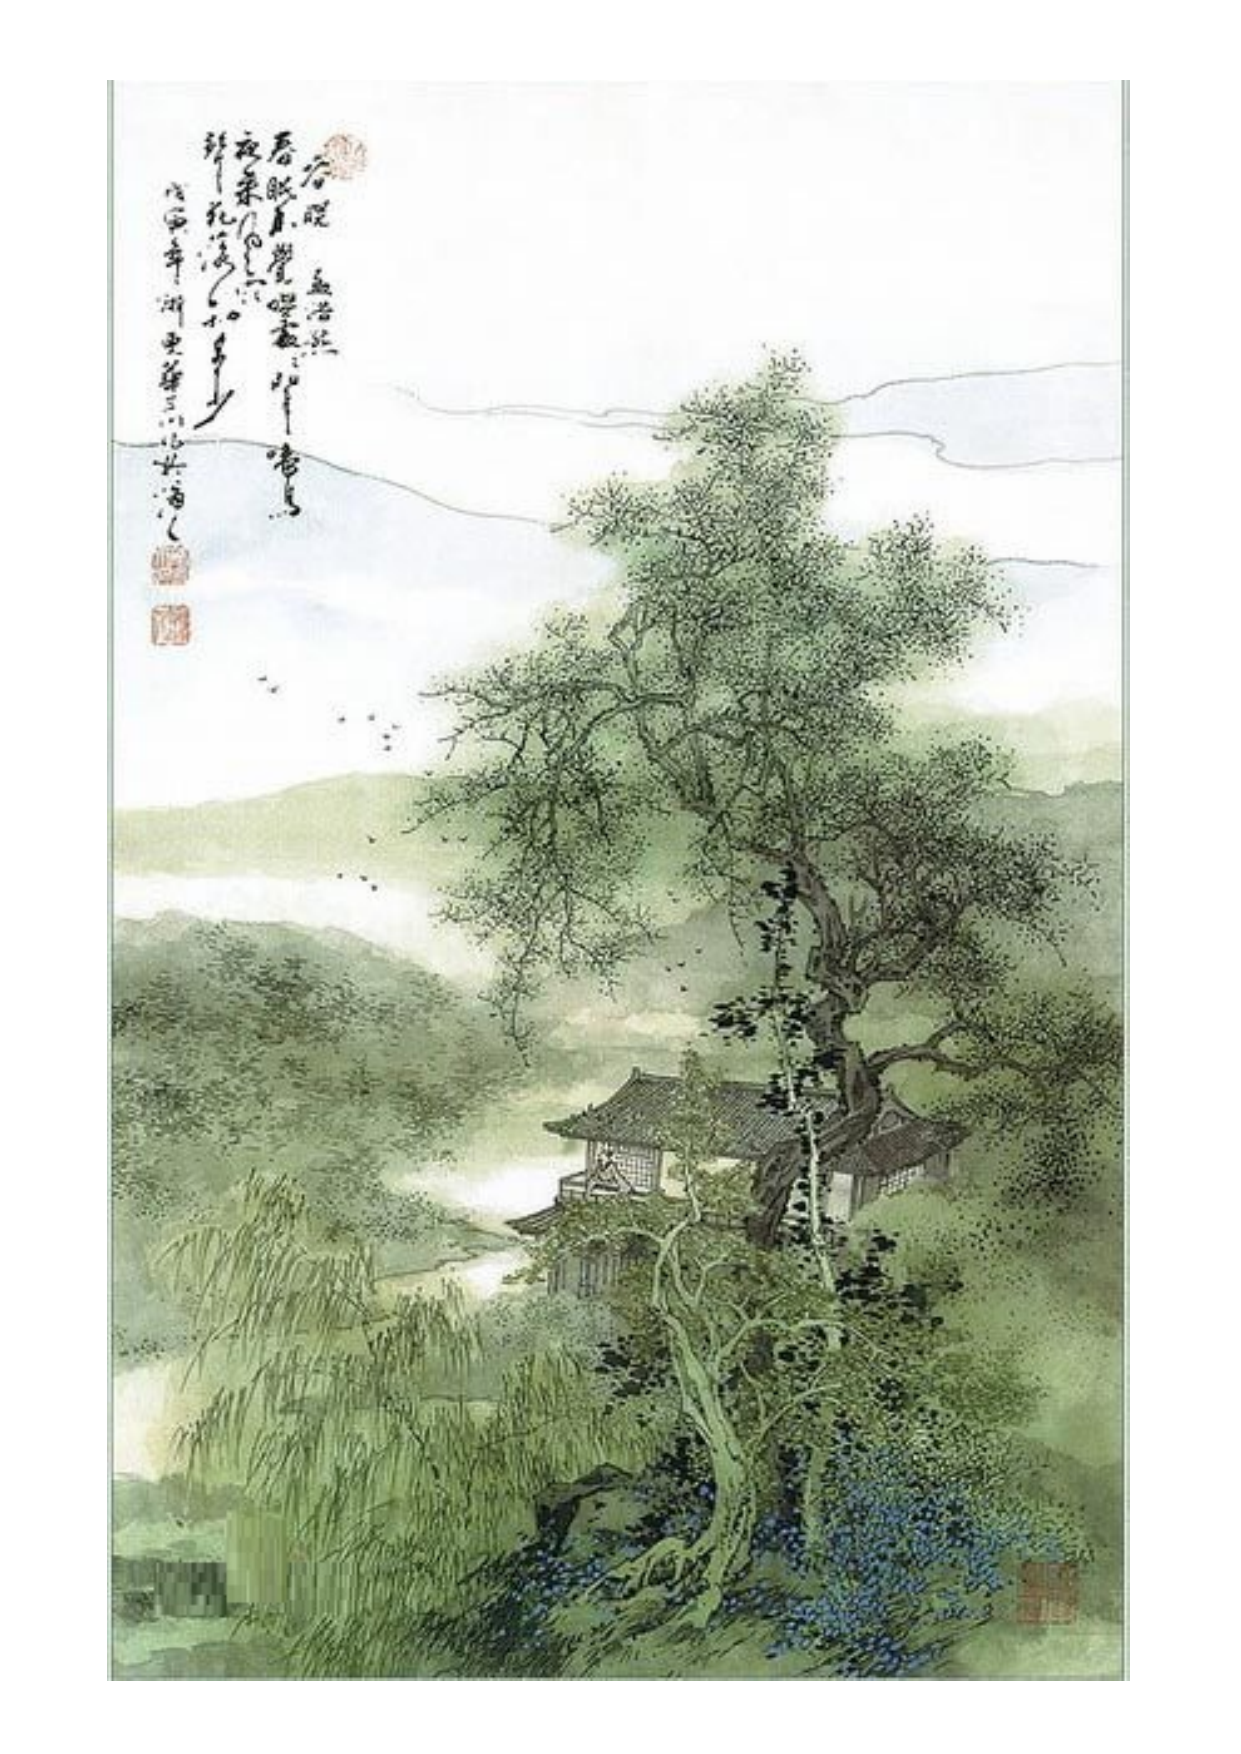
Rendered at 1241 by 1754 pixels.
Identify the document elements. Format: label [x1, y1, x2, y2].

picture [107, 80, 1130, 1681]
